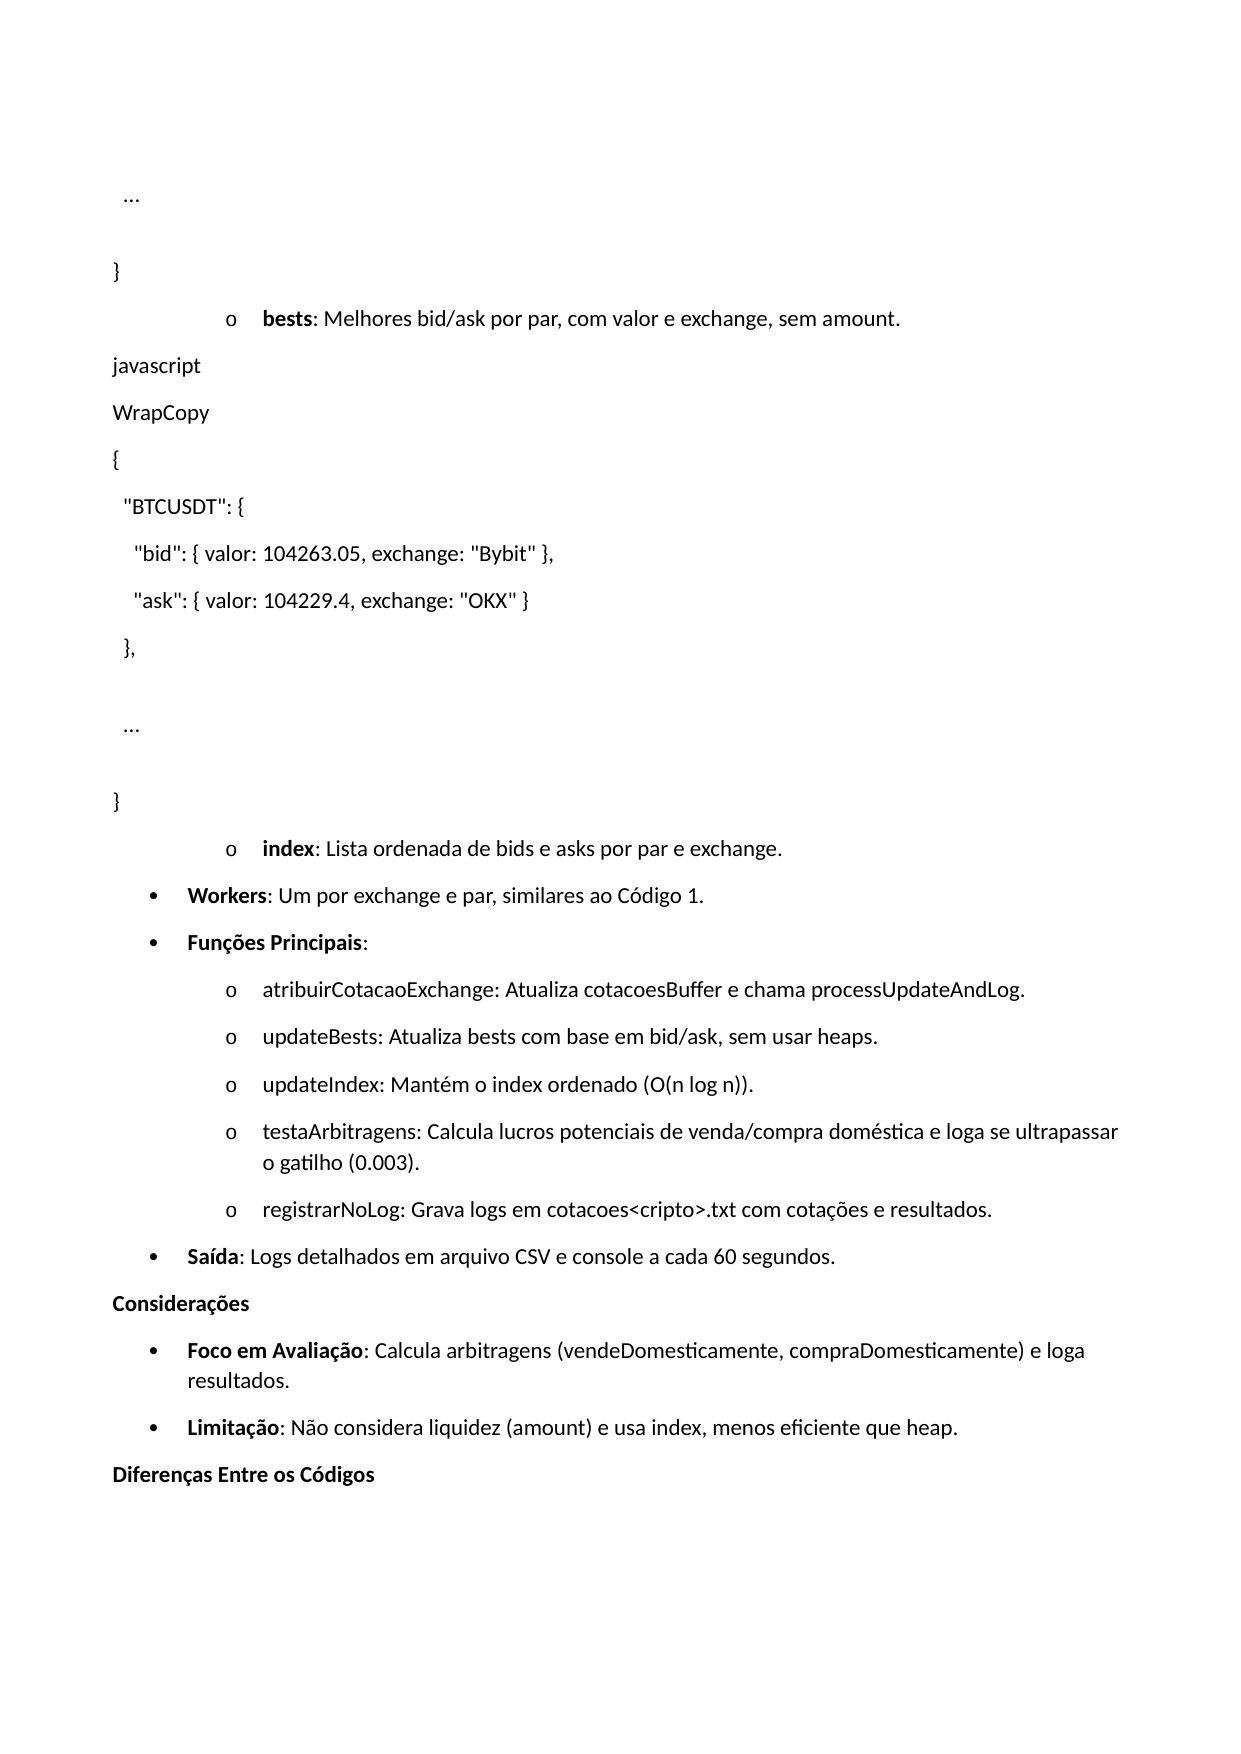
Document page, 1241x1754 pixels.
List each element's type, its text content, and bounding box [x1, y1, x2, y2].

list Foco em Avaliação: Calcula arbitragens (vendeDomesticamente, compraDomesticamente) e loga resultados. [150, 1336, 1128, 1394]
list registrarNoLog: Grava logs em cotacoes<cripto>.txt com cotações e resultados. [225, 1195, 1128, 1223]
list Workers: Um por exchange e par, similares ao Código 1. [150, 881, 1128, 909]
list updateBests: Atualiza bests com base em bid/ask, sem usar heaps. [225, 1022, 1128, 1051]
text Diferenças Entre os Códigos [112, 1460, 1128, 1488]
text { [112, 445, 1128, 473]
list Saída: Logs detalhados em arquivo CSV e console a cada 60 segundos. [150, 1242, 1128, 1270]
list index: Lista ordenada de bids e asks por par e exchange. [225, 834, 1128, 862]
list bests: Melhores bid/ask por par, com valor e exchange, sem amount. [225, 304, 1128, 333]
text javascript [112, 352, 1128, 379]
text Considerações [112, 1289, 1128, 1317]
text ... [112, 680, 1128, 738]
list updateIndex: Mantém o index ordenado (O(n log n)). [225, 1070, 1128, 1098]
text } [112, 227, 1128, 285]
text "BTCUSDT": { [112, 492, 1128, 520]
list Funções Principais: [150, 928, 1128, 956]
text "ask": { valor: 104229.4, exchange: "OKX" } [112, 586, 1128, 614]
text WrapCopy [112, 398, 1128, 426]
text }, [112, 633, 1128, 661]
text ... [112, 150, 1128, 208]
list atribuirCotacaoExchange: Atualiza cotacoesBuffer e chama processUpdateAndLog. [225, 975, 1128, 1003]
text "bid": { valor: 104263.05, exchange: "Bybit" }, [112, 539, 1128, 567]
list testaArbitragens: Calcula lucros potenciais de venda/compra doméstica e loga se ultrapassar o gatilho (0.003). [225, 1117, 1128, 1176]
list Limitação: Não considera liquidez (amount) e usa index, menos eficiente que heap. [150, 1413, 1128, 1441]
text } [112, 757, 1128, 815]
